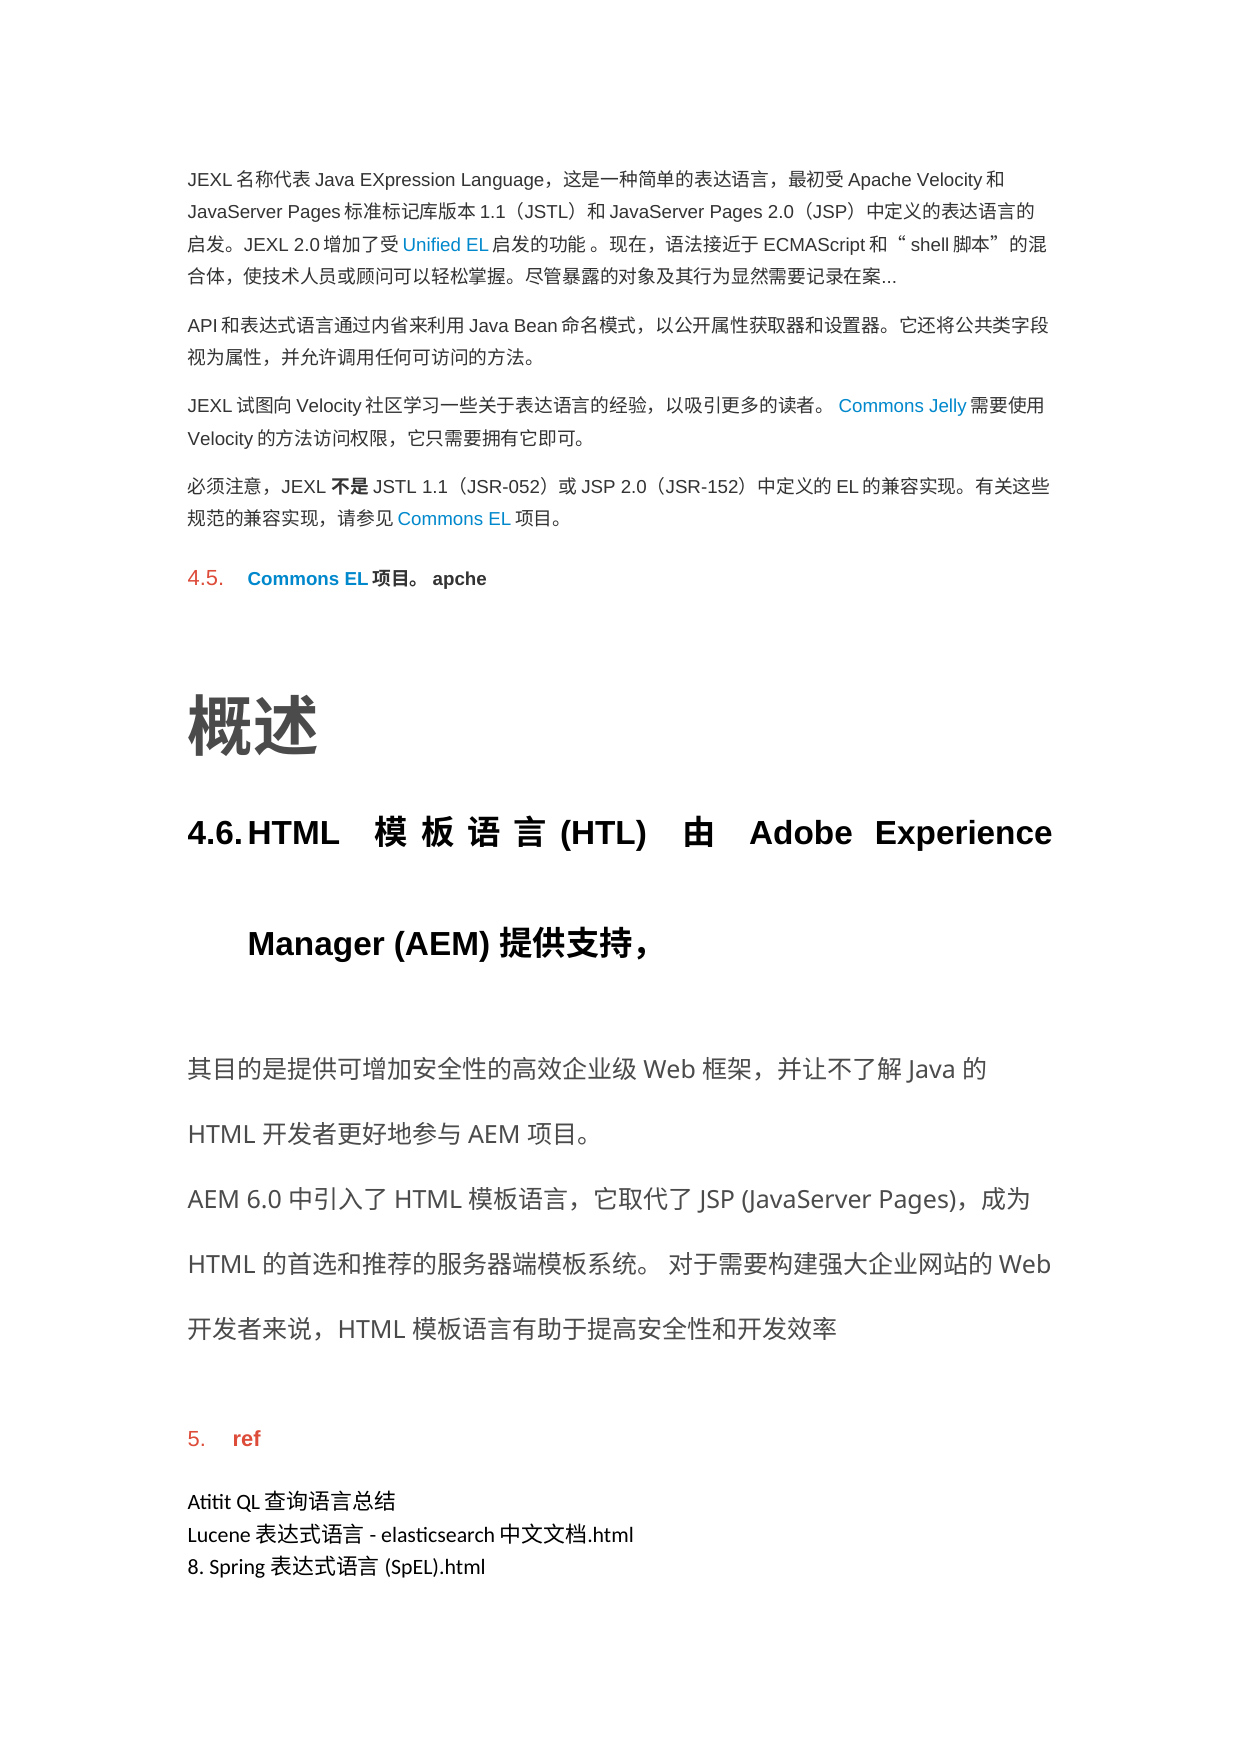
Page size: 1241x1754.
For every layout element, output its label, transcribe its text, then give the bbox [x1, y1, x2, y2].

text Lucene表达式语言 - elasticsearch中文文档.html [187, 1516, 1053, 1549]
text Atitit QL查询语言总结 [187, 1484, 1053, 1516]
text 概述 [187, 672, 1053, 770]
text 其目的是提供可增加安全性的高效企业级 Web 框架，并让不了解 Java 的 HTML 开发者更好地参与 AEM 项目。 [187, 1036, 1053, 1166]
subtitle Commons EL项目。 apche [187, 561, 1053, 593]
text 8. Spring 表达式语言 (SpEL).html [187, 1549, 1053, 1581]
text AEM 6.0 中引入了 HTML 模板语言，它取代了 JSP (JavaServer Pages)，成为 HTML 的首选和推荐的服务器端模板系统。 对于需要构建强大企业网站的 Web 开发者来说，HTML 模板语言有助于提高安全性和开发效率 [187, 1166, 1053, 1361]
text API和表达式语言通过内省来利用Java Bean命名模式，以公开属性获取器和设置器。它还将公共类字段视为属性，并允许调用任何可访问的方法。 [187, 308, 1053, 373]
subtitle ref [187, 1422, 1053, 1455]
text JEXL试图向Velocity社区学习一些关于表达语言的经验，以吸引更多的读者。 Commons Jelly需要使用Velocity的方法访问权限，它只需要拥有它即可。 [187, 388, 1053, 453]
text 必须注意，JEXL 不是 JSTL 1.1（JSR-052）或JSP 2.0（JSR-152）中定义的EL的兼容实现。有关这些规范的兼容实现，请参见Commons EL项目。 [187, 469, 1053, 534]
text JEXL名称代表Java EXpression Language，这是一种简单的表达语言，最初受Apache Velocity和JavaServer Pages标准标记库版本1.1（JSTL）和JavaServer Pages 2.0（JSP）中定义的表达语言的启发。JEXL 2.0增加了受Unified EL启发的功能 。现在，语法接近于ECMAScript和“ shell脚本”的混合体，使技术人员或顾问可以轻松掌握。尽管暴露的对象及其行为显然需要记录在案... [187, 162, 1053, 292]
subtitle HTML 模板语言(HTL) 由 Adobe Experience Manager (AEM) 提供支持， [187, 797, 1053, 974]
